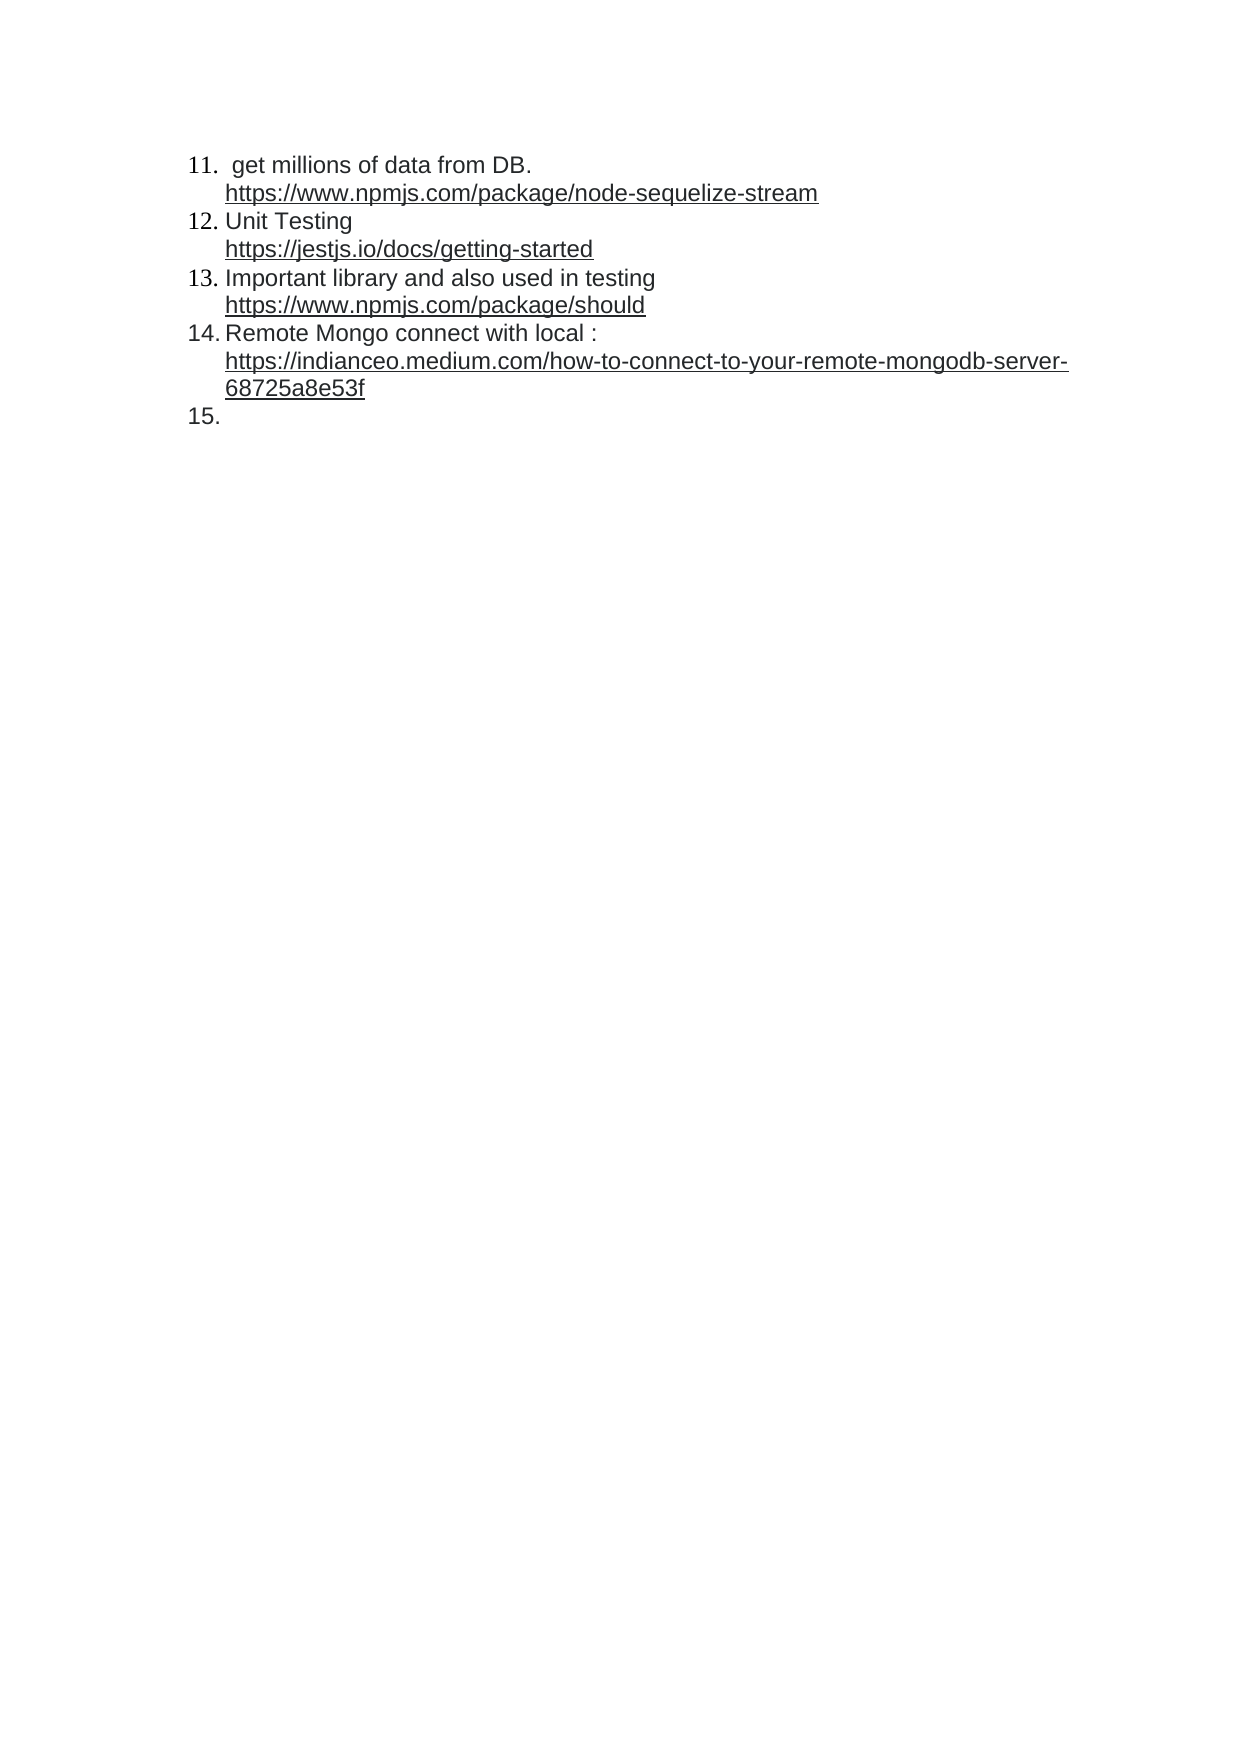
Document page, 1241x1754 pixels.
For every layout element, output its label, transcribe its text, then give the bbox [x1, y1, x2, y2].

list Unit Testing https://jestjs.io/docs/getting-started [187, 206, 1090, 263]
list Important library and also used in testing [187, 263, 1090, 291]
list https://www.npmjs.com/package/should [225, 291, 1090, 319]
list Remote Mongo connect with local : https://indianceo.medium.com/how-to-connect-to-your-remote-mongodb-server-68725a8e53f [187, 319, 1090, 402]
list get millions of data from DB. https://www.npmjs.com/package/node-sequelize-stream [187, 150, 1090, 206]
